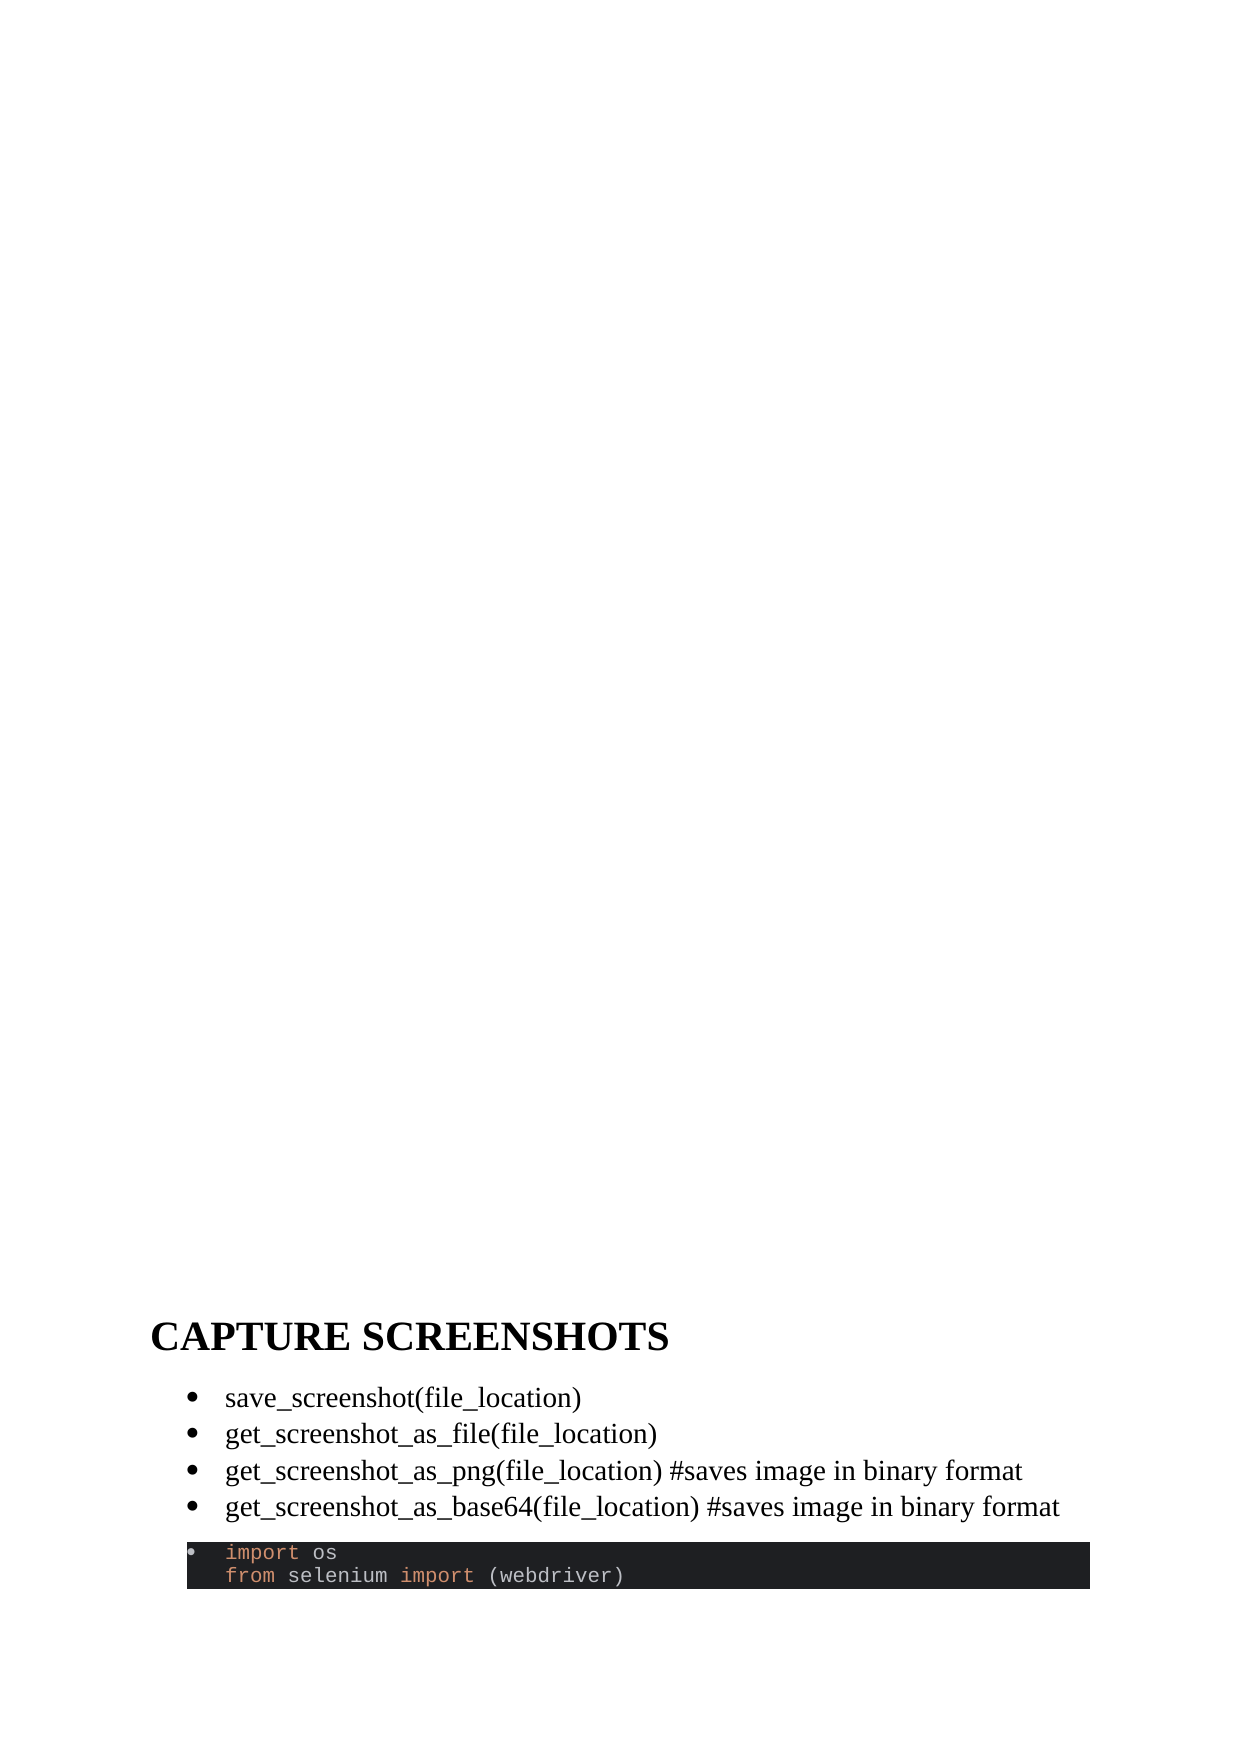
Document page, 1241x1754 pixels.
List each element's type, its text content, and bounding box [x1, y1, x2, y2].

text CAPTURE SCREENSHOTS [150, 1312, 1090, 1360]
list get_screenshot_as_png(file_location) #saves image in binary format [187, 1453, 1090, 1486]
list get_screenshot_as_file(file_location) [187, 1416, 1090, 1450]
list get_screenshot_as_base64(file_location) #saves image in binary format [187, 1489, 1090, 1523]
list save_screenshot(file_location) [187, 1380, 1090, 1414]
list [187, 1542, 1090, 1589]
